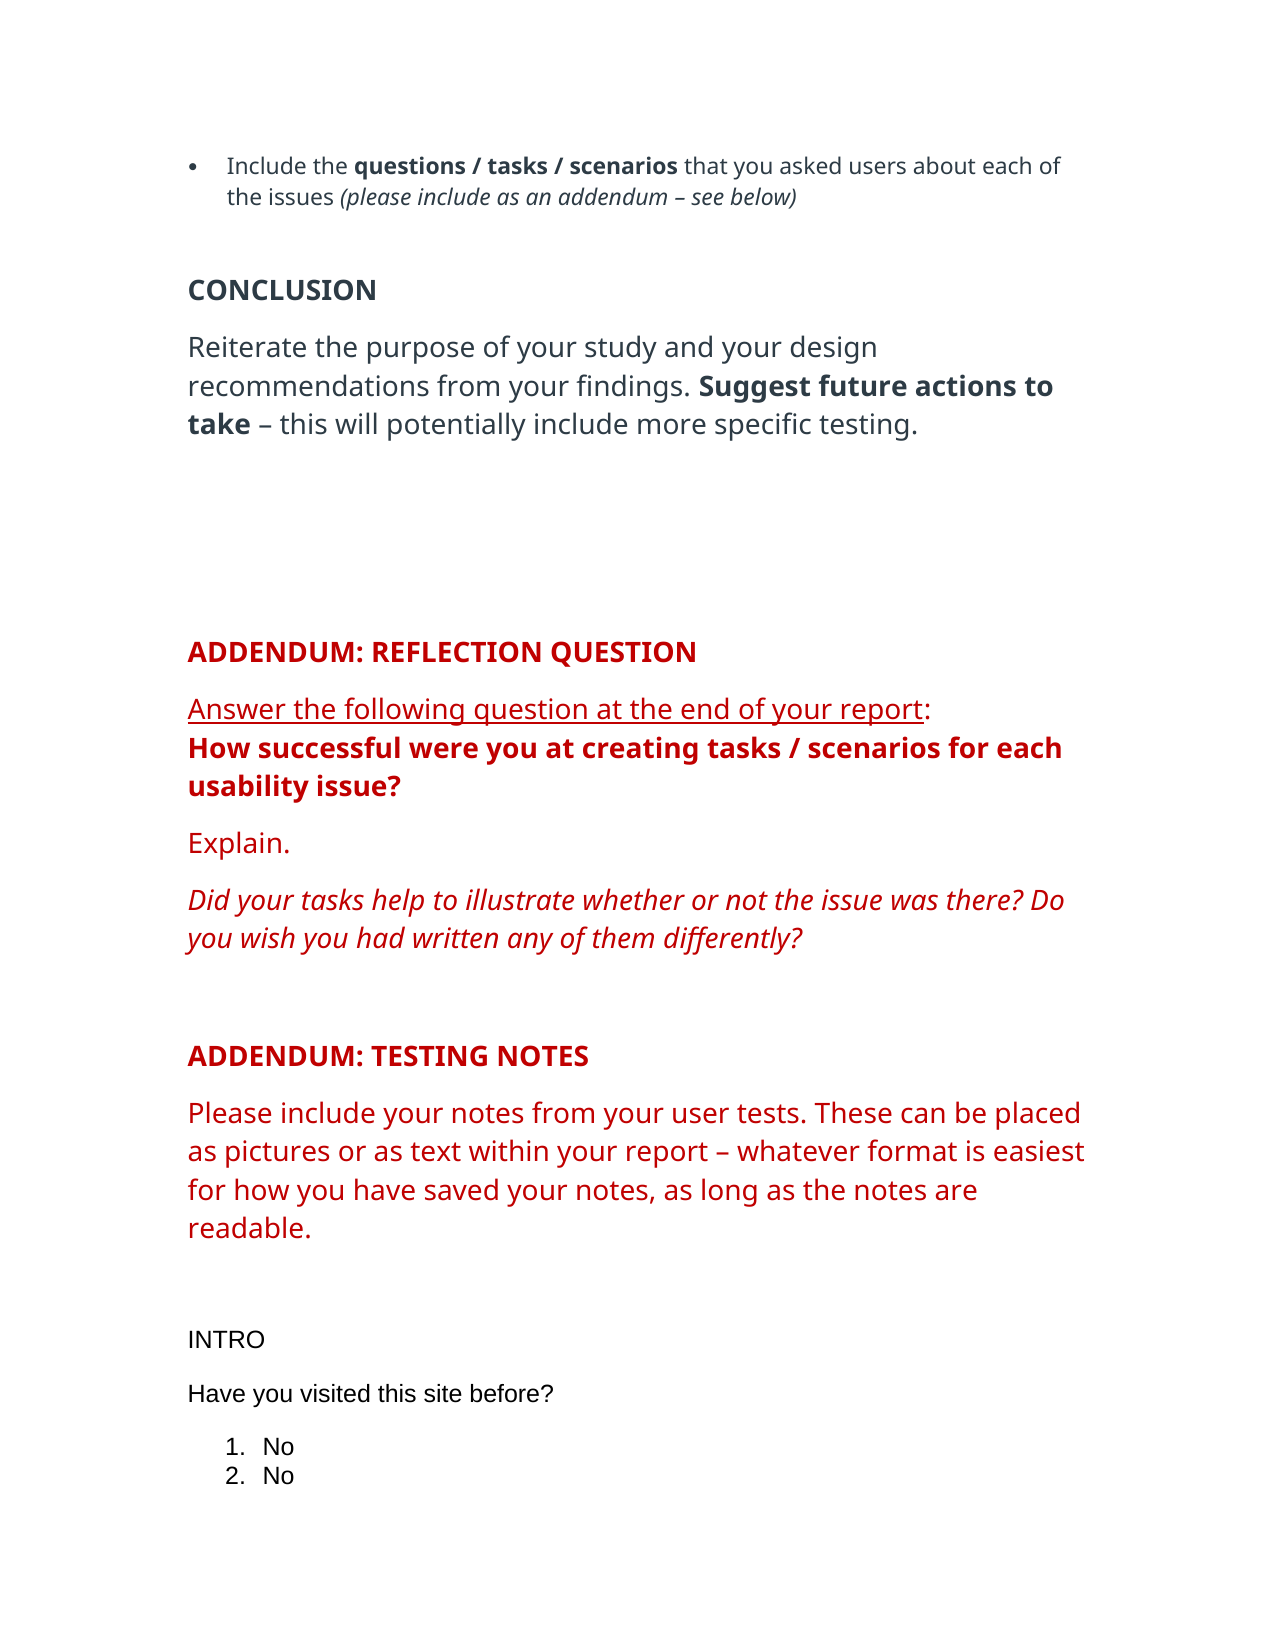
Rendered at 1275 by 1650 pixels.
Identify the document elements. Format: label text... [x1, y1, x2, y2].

text INTRO [187, 1318, 1087, 1354]
text CONCLUSION [187, 270, 1087, 309]
list Include the questions / tasks / scenarios that you asked users about each of the issues (please include as an addendum – see below) [189, 150, 1087, 241]
list No [225, 1432, 1087, 1461]
text Answer the following question at the end of your report: How successful were you at creating tasks / scenarios for each usability issue? [187, 689, 1087, 804]
text Did your tasks help to illustrate whether or not the issue was there? Do you wish you had written any of them differently? [187, 880, 1087, 957]
text Explain. [187, 823, 1087, 862]
text Please include your notes from your user tests. These can be placed as pictures or as text within your report – whatever format is easiest for how you have saved your notes, as long as the notes are readable. [187, 1093, 1087, 1247]
text ADDENDUM: REFLECTION QUESTION [187, 632, 1087, 671]
text ADDENDUM: TESTING NOTES [187, 1036, 1087, 1074]
text Reiterate the purpose of your study and your design recommendations from your findings. Suggest future actions to take – this will potentially include more specific testing. [187, 327, 1087, 442]
text Have you visited this site before? [187, 1379, 1087, 1407]
list No [225, 1461, 1087, 1490]
